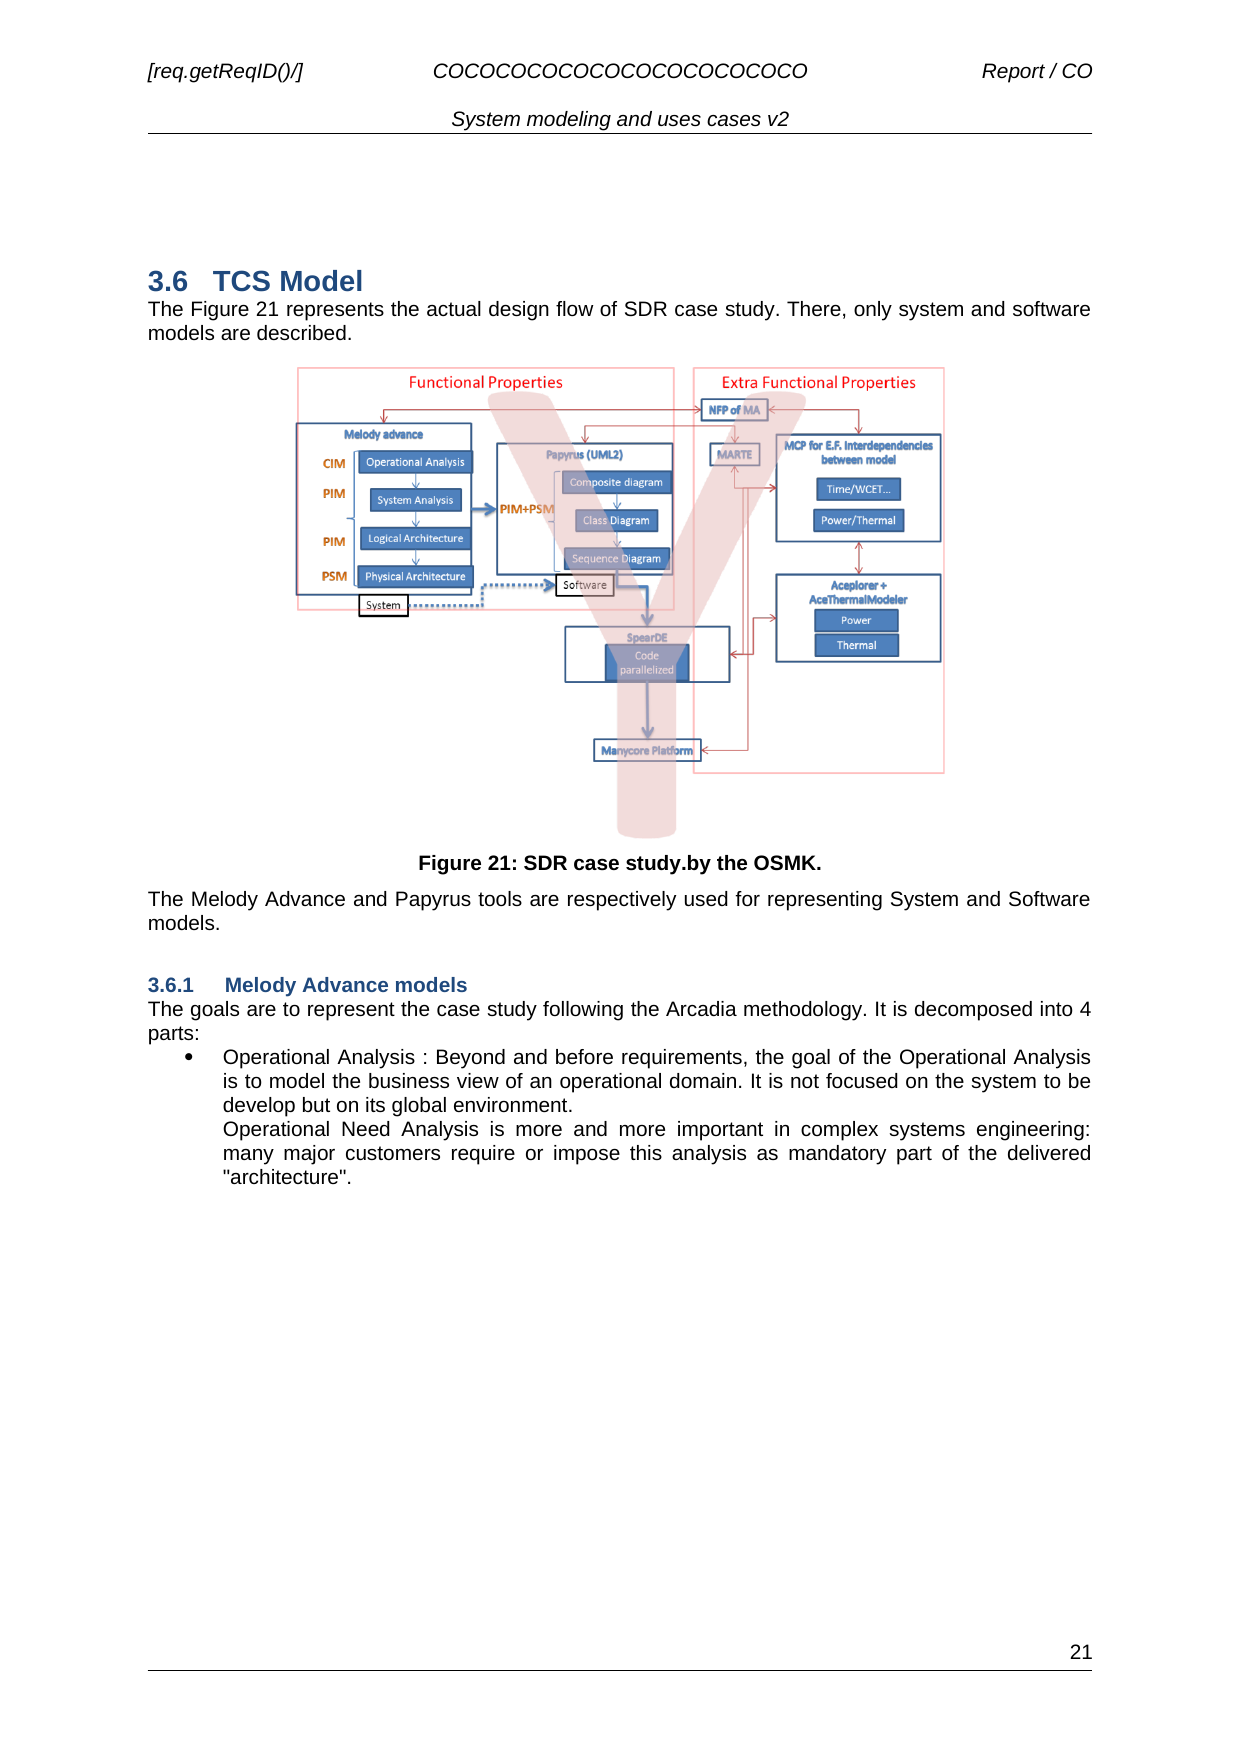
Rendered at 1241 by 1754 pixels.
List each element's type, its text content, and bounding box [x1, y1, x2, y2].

text The goals are to represent the case study following the Arcadia methodology. It is decomposed into 4 parts: [148, 997, 1092, 1044]
list Operational Analysis : Beyond and before requirements, the goal of the Operational Analysis is to model the business view of an operational domain. It is not focused on the system to be develop but on its global environment. [185, 1044, 1092, 1117]
picture [295, 366, 945, 839]
subtitle Melody Advance models [148, 973, 1092, 997]
list Operational Need Analysis is more and more important in complex systems engineering: many major customers require or impose this analysis as mandatory part of the delivered "architecture". [223, 1117, 1092, 1188]
text The Melody Advance and Papyrus tools are respectively used for representing System and Software models. [148, 887, 1092, 935]
text Figure 21: SDR case study.by the OSMK. [148, 851, 1092, 875]
subtitle TCS Model [148, 264, 1092, 297]
text The Figure 7 represents the actual design flow of SDR case study. There, only system and software models are described. [148, 297, 1092, 345]
